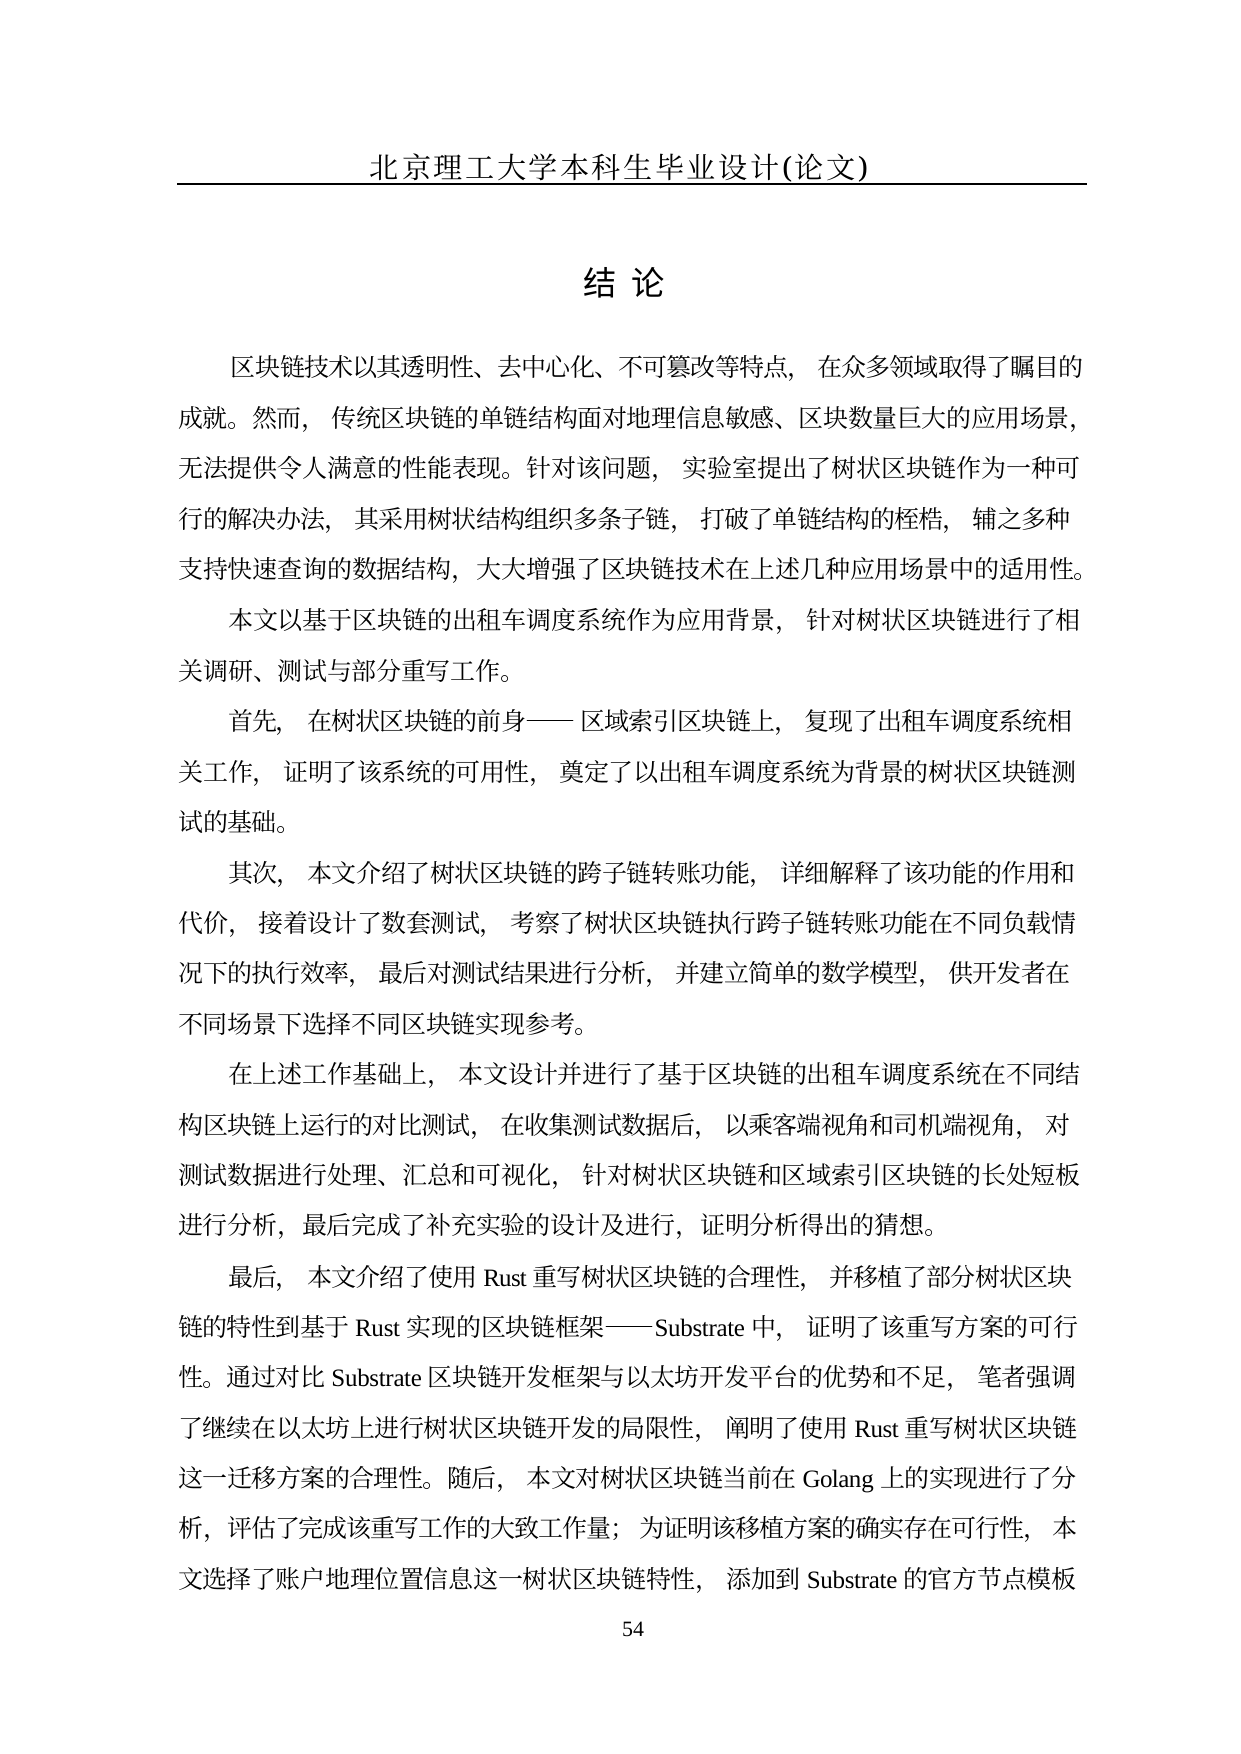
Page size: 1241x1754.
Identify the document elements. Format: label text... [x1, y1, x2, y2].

text 其次， 本文介绍了树状区块链的跨子链转账功能， 详细解释了该功能的作用和 代价， 接着设计了数套测试， 考察了树状区块链执行跨子链转账功能在不同负载情 况下的执行效率， 最后对测试结果进行分析， 并建立简单的数学模型， 供开发者在 不同场景下选择不同区块链实现参考。 [178, 853, 1087, 1040]
text 本文以基于区块链的出租车调度系统作为应用背景， 针对树状区块链进行了相 关调研、测试与部分重写工作。 [178, 601, 1087, 687]
text 区块链技术以其透明性、去中心化、不可篡改等特点， 在众多领域取得了瞩目的 成就。然而， 传统区块链的单链结构面对地理信息敏感、区块数量巨大的应用场景， 无法提供令人满意的性能表现。针对该问题， 实验室提出了树状区块链作为一种可 行的解决办法， 其采用树状结构组织多条子链， 打破了单链结构的桎梏， 辅之多种 支持快速查询的数据结构，大大增强了区块链技术在上述几种应用场景中的适用性。 [178, 348, 1099, 586]
text 在上述工作基础上， 本文设计并进行了基于区块链的出租车调度系统在不同结 构区块链上运行的对比测试， 在收集测试数据后， 以乘客端视角和司机端视角， 对 测试数据进行处理、汇总和可视化， 针对树状区块链和区域索引区块链的长处短板 进行分析，最后完成了补充实验的设计及进行，证明分析得出的猜想。 [178, 1055, 1087, 1242]
text 结 论 [583, 259, 1099, 304]
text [178, 1257, 1087, 1595]
text 首先， 在树状区块链的前身—— 区域索引区块链上， 复现了出租车调度系统相 关工作， 证明了该系统的可用性， 奠定了以出租车调度系统为背景的树状区块链测 试的基础。 [178, 702, 1087, 838]
